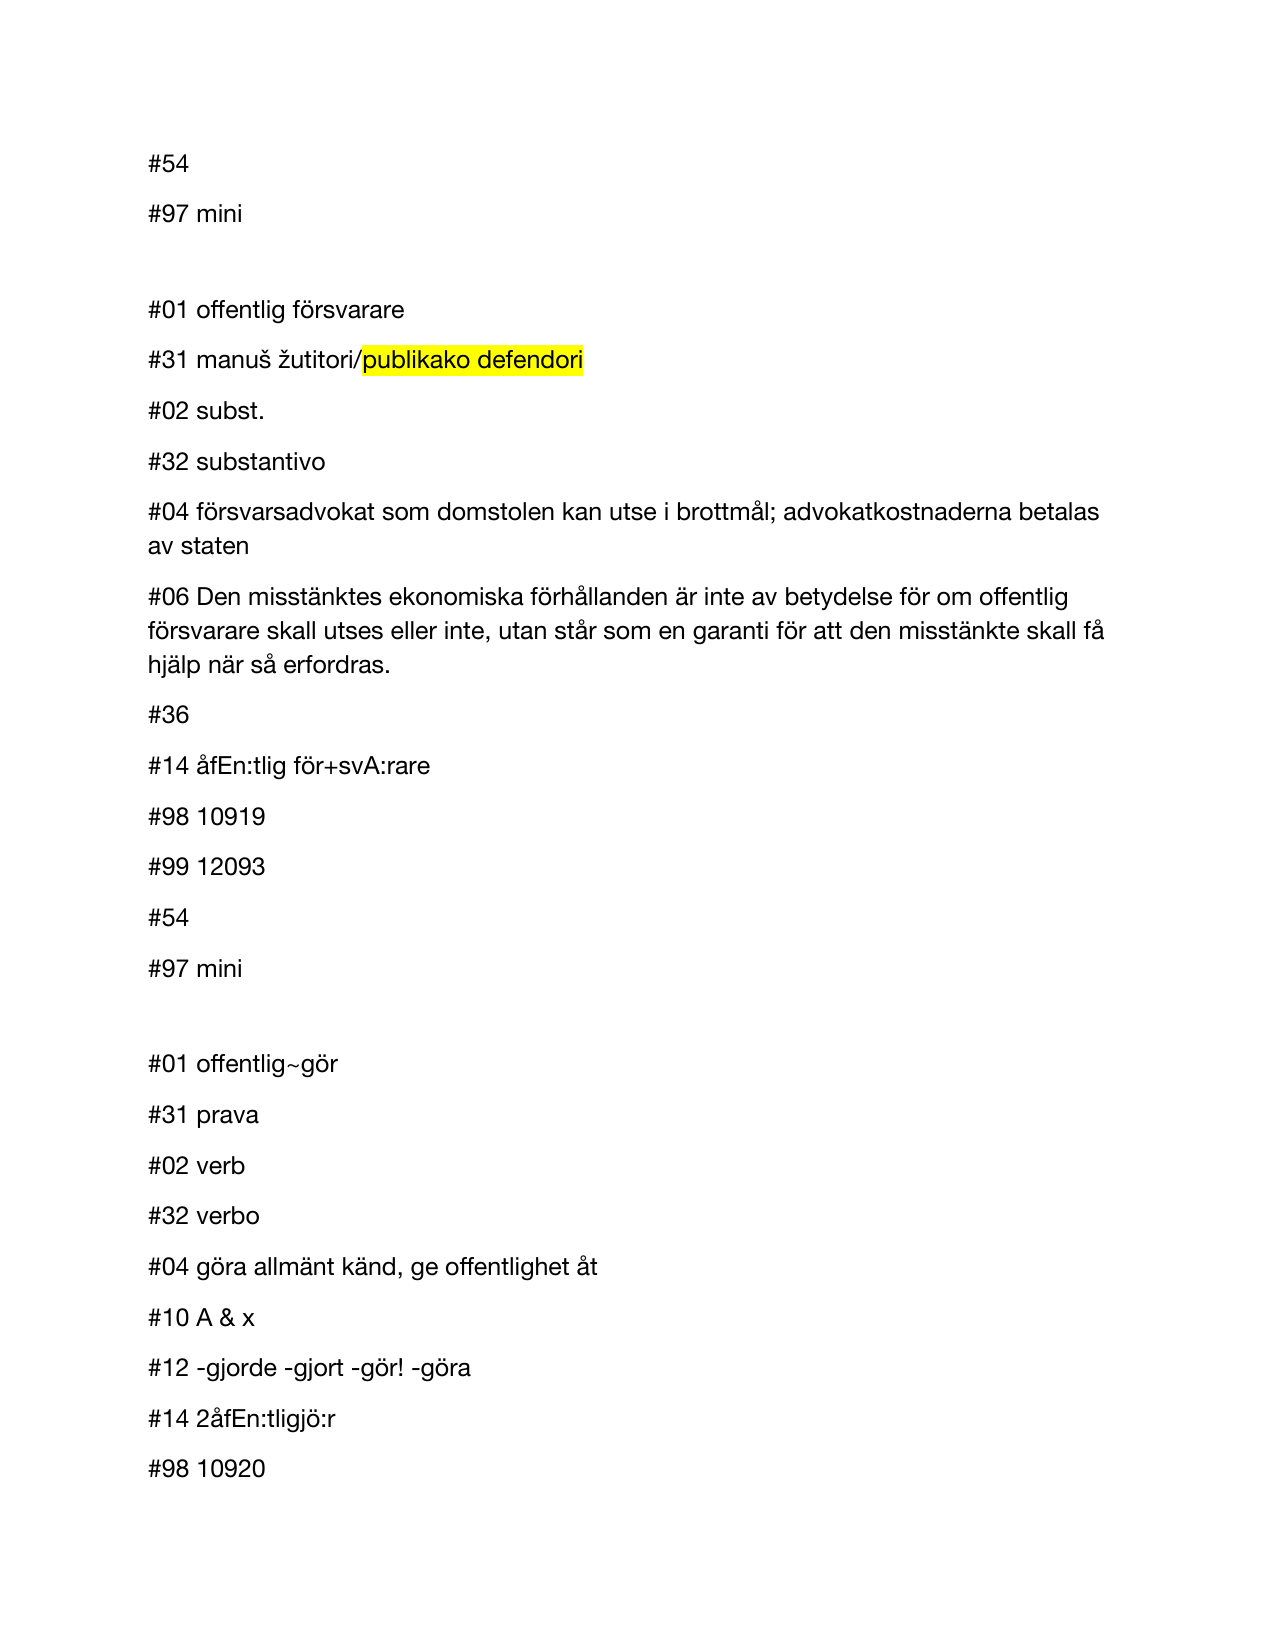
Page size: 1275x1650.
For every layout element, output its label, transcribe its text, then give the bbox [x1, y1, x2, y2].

text #14 2åfEn:tligjö:r [148, 1403, 1127, 1434]
text #01 offentlig~gör [148, 1048, 1127, 1080]
text #10 A & x [148, 1302, 1127, 1333]
text #98 10920 [148, 1453, 1127, 1485]
text #32 substantivo [148, 446, 1127, 477]
text #54 [148, 902, 1127, 933]
text #31 manuš žutitori/publikako defendori [148, 344, 1127, 376]
text #32 verbo [148, 1200, 1127, 1232]
text #01 offentlig försvarare [148, 294, 1127, 325]
text #54 [148, 148, 1127, 179]
text #97 mini [148, 953, 1127, 984]
text #06 Den misstänktes ekonomiska förhållanden är inte av betydelse för om offentlig försvarare skall utses eller inte, utan står som en garanti för att den misstänkte skall få hjälp när så erfordras. [148, 581, 1127, 680]
text #31 prava [148, 1099, 1127, 1131]
text #12 -gjorde -gjort -gör! -göra [148, 1352, 1127, 1384]
text #14 åfEn:tlig för+svA:rare [148, 750, 1127, 782]
text #36 [148, 699, 1127, 731]
text #99 12093 [148, 851, 1127, 883]
text #98 10919 [148, 801, 1127, 832]
text #97 mini [148, 198, 1127, 230]
text #02 subst. [148, 395, 1127, 427]
text #04 göra allmänt känd, ge offentlighet åt [148, 1251, 1127, 1282]
text #02 verb [148, 1150, 1127, 1181]
text #04 försvarsadvokat som domstolen kan utse i brottmål; advokatkostnaderna betalas av staten [148, 496, 1127, 562]
